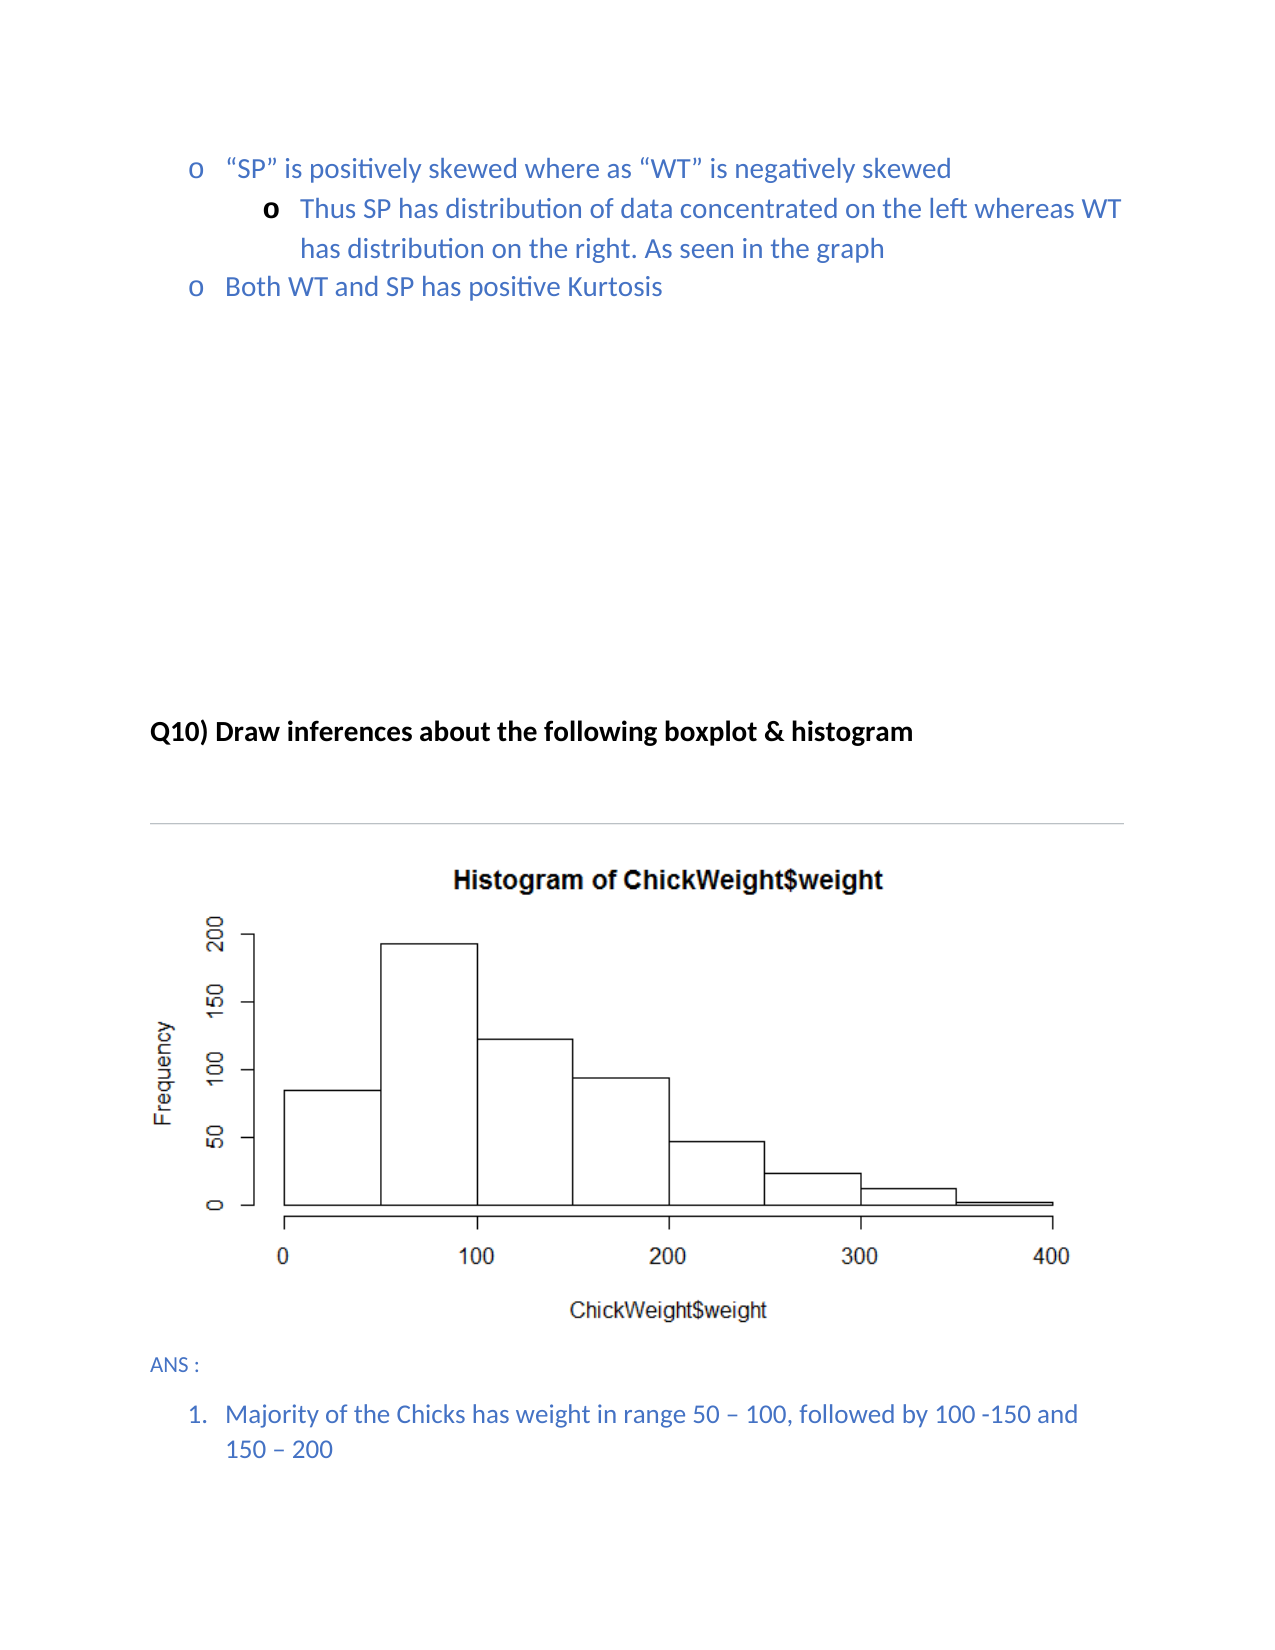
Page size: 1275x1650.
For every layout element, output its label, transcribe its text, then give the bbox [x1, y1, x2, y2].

text Q10) Draw inferences about the following boxplot & histogram [150, 713, 1125, 749]
text ANS : [150, 1350, 1125, 1378]
list “SP” is positively skewed where as “WT” is negatively skewed [187, 150, 1125, 187]
list Thus SP has distribution of data concentrated on the left whereas WT has distribution on the right. As seen in the graph [262, 190, 1125, 266]
picture [150, 823, 1124, 1332]
list Both WT and SP has positive Kurtosis [187, 268, 1125, 305]
list Majority of the Chicks has weight in range 50 – 100, followed by 100 -150 and 150 – 200 [187, 1397, 1125, 1466]
